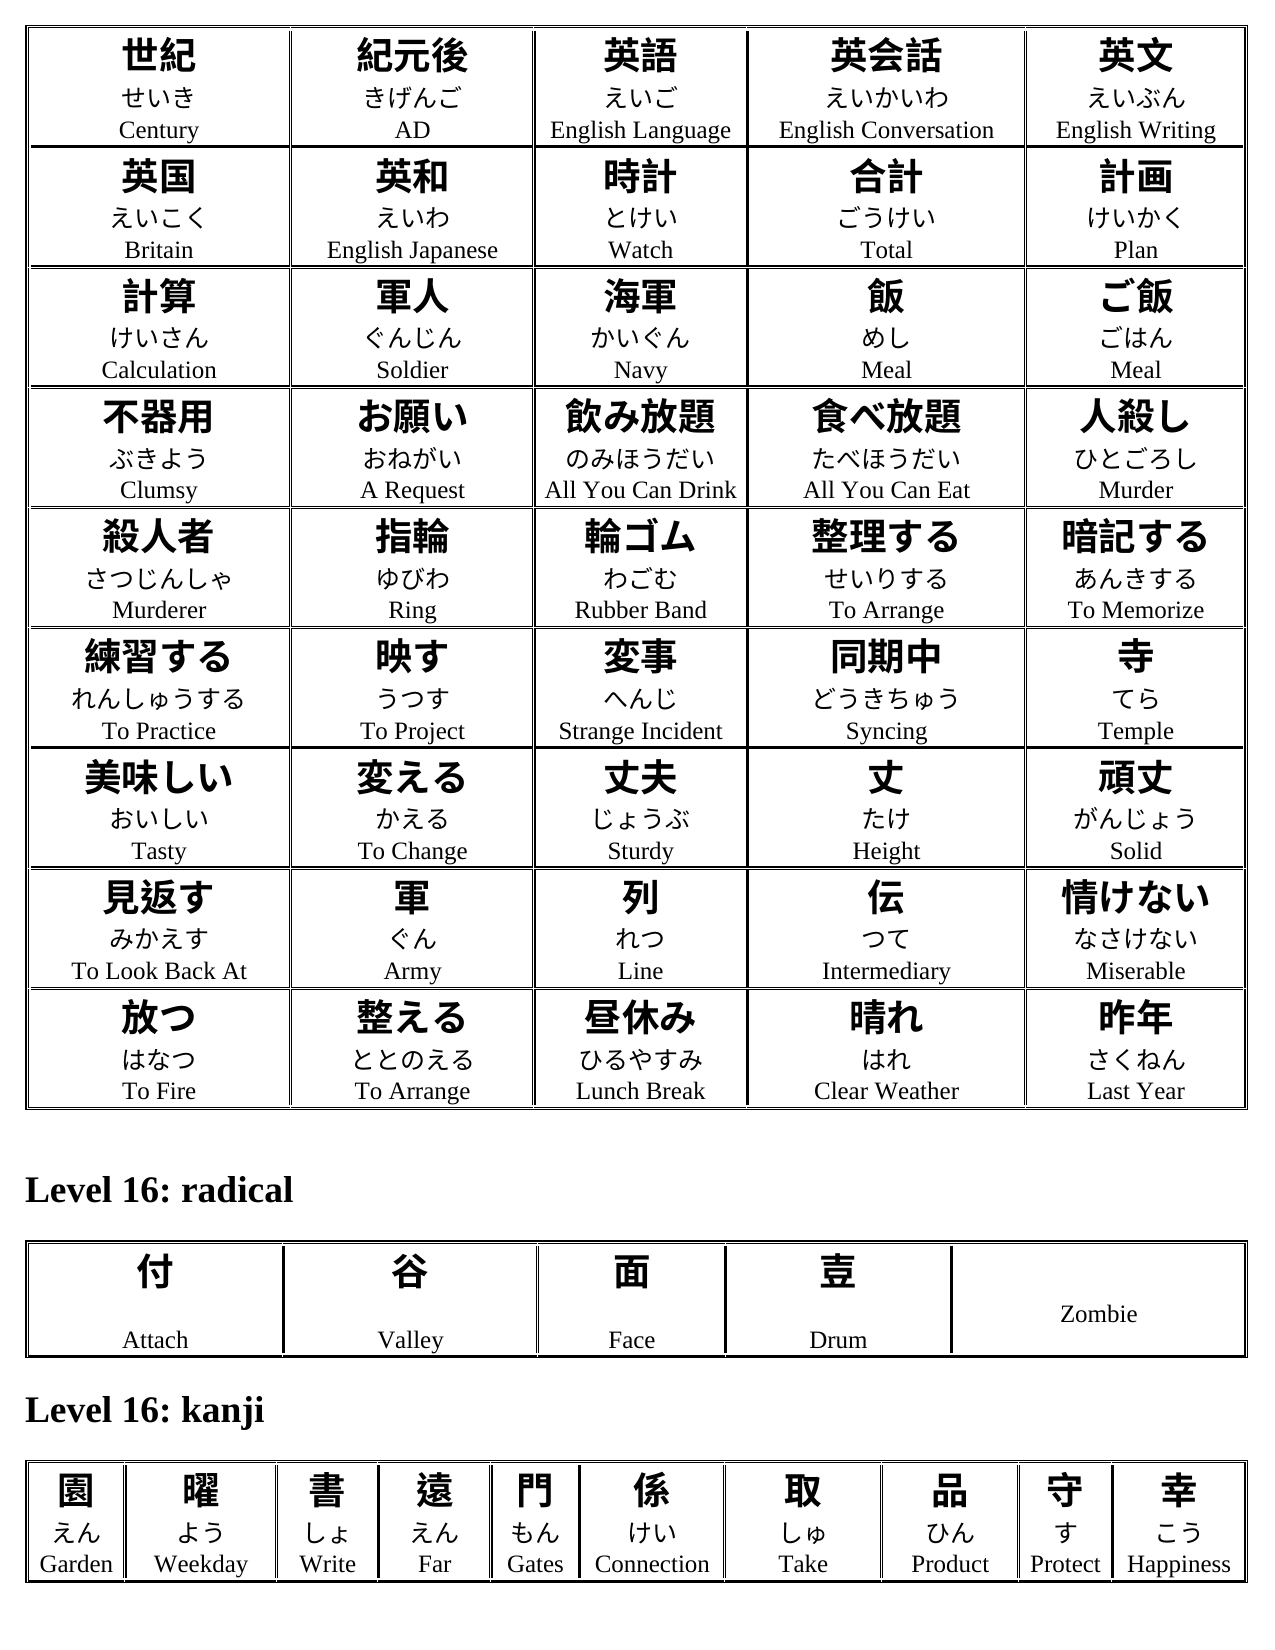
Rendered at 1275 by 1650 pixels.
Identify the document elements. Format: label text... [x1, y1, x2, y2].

subtitle Level 16: kanji [25, 1387, 1250, 1431]
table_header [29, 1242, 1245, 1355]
subtitle Level 16: radical [25, 1168, 1250, 1211]
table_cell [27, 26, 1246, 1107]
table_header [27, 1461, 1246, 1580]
